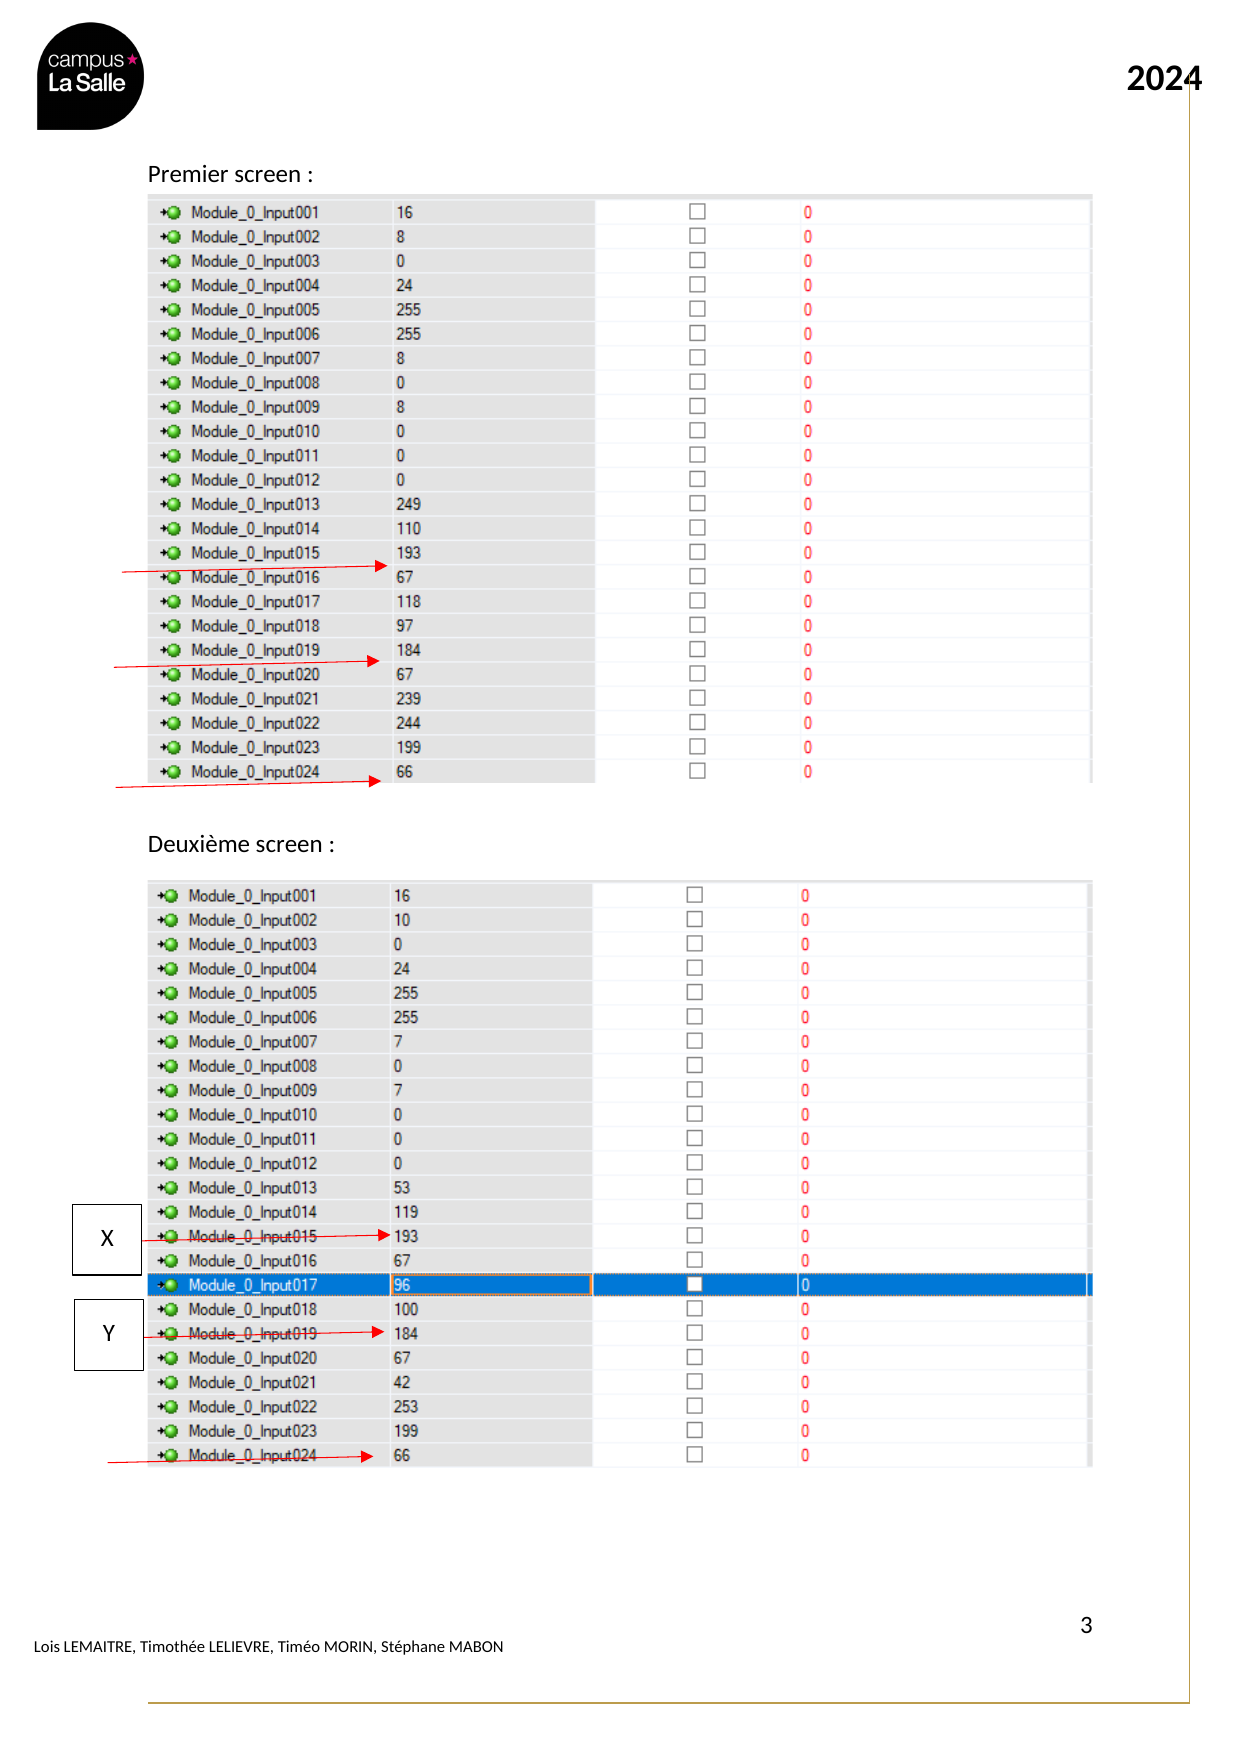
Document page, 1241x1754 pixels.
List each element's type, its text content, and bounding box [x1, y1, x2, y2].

text Deuxième screen : [148, 828, 1093, 858]
text Premier screen : [148, 158, 1093, 188]
picture [147, 194, 1093, 783]
picture [31, 18, 149, 135]
picture [147, 880, 1093, 1468]
